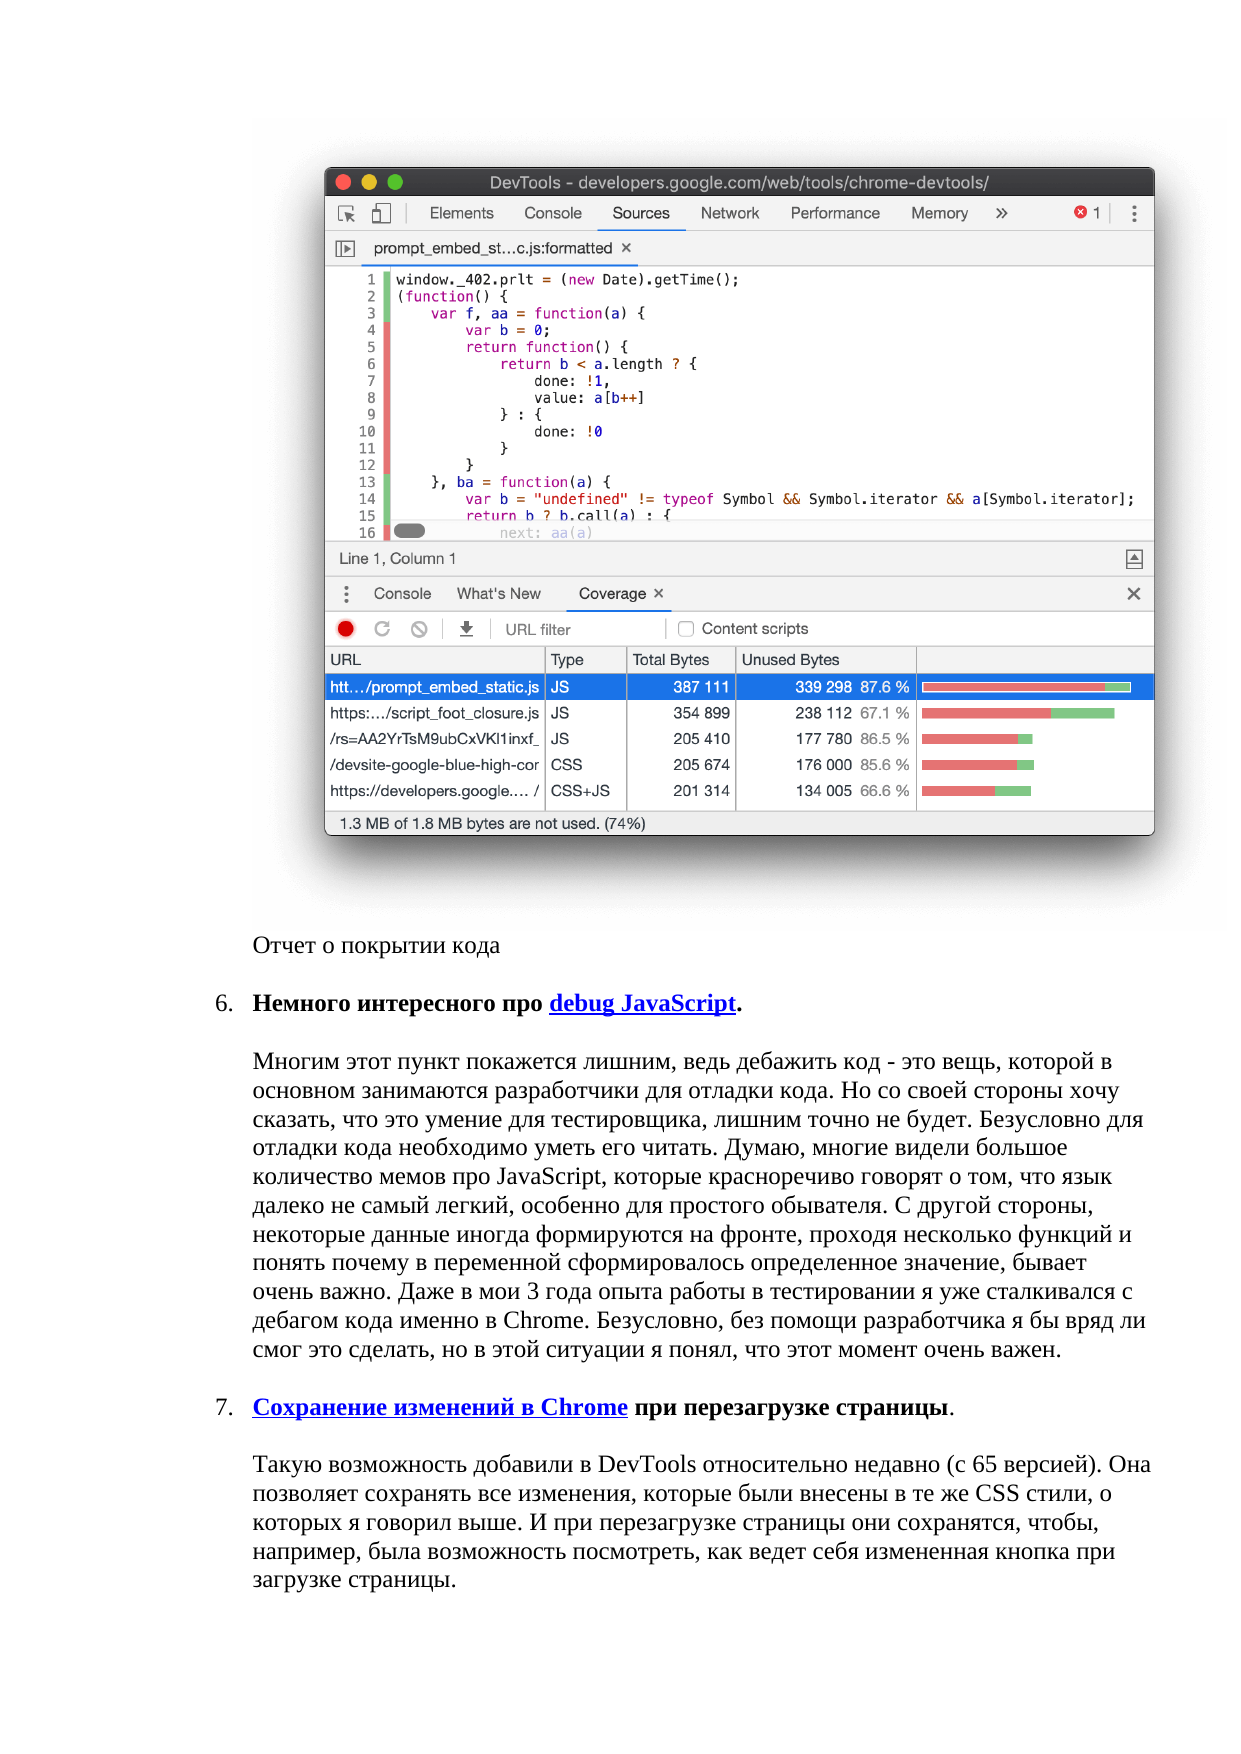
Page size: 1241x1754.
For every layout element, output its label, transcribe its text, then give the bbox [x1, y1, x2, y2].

text Отчет о покрытии кода [252, 931, 1152, 959]
picture [252, 118, 1227, 931]
list Немного интересного про debug JavaScript. [215, 988, 1152, 1017]
text Многим этот пункт покажется лишним, ведь дебажить код - это вещь, которой в основном занимаются разработчики для отладки кода. Но со своей стороны хочу сказать, что это умение для тестировщика, лишним точно не будет. Безусловно для отладки кода необходимо уметь его читать. Думаю, многие видели большое количество мемов про JavaScript, которые красноречиво говорят о том, что язык далеко не самый легкий, особенно для простого обывателя. С другой стороны, некоторые данные иногда формируются на фронте, проходя несколько функций и понять почему в переменной сформировалось определенное значение, бывает очень важно. Даже в мои 3 года опыта работы в тестировании я уже сталкивался с дебагом кода именно в Chrome. Безусловно, без помощи разработчика я бы вряд ли смог это сделать, но в этой ситуации я понял, что этот момент очень важен. [252, 1046, 1152, 1362]
list Сохранение изменений в Chrome при перезагрузке страницы. [215, 1392, 1152, 1420]
text Такую возможность добавили в DevTools относительно недавно (с 65 версией). Она позволяет сохранять все изменения, которые были внесены в те же CSS стили, о которых я говорил выше. И при перезагрузке страницы они сохранятся, чтобы, например, была возможность посмотреть, как ведет себя измененная кнопка при загрузке страницы. [252, 1449, 1152, 1593]
